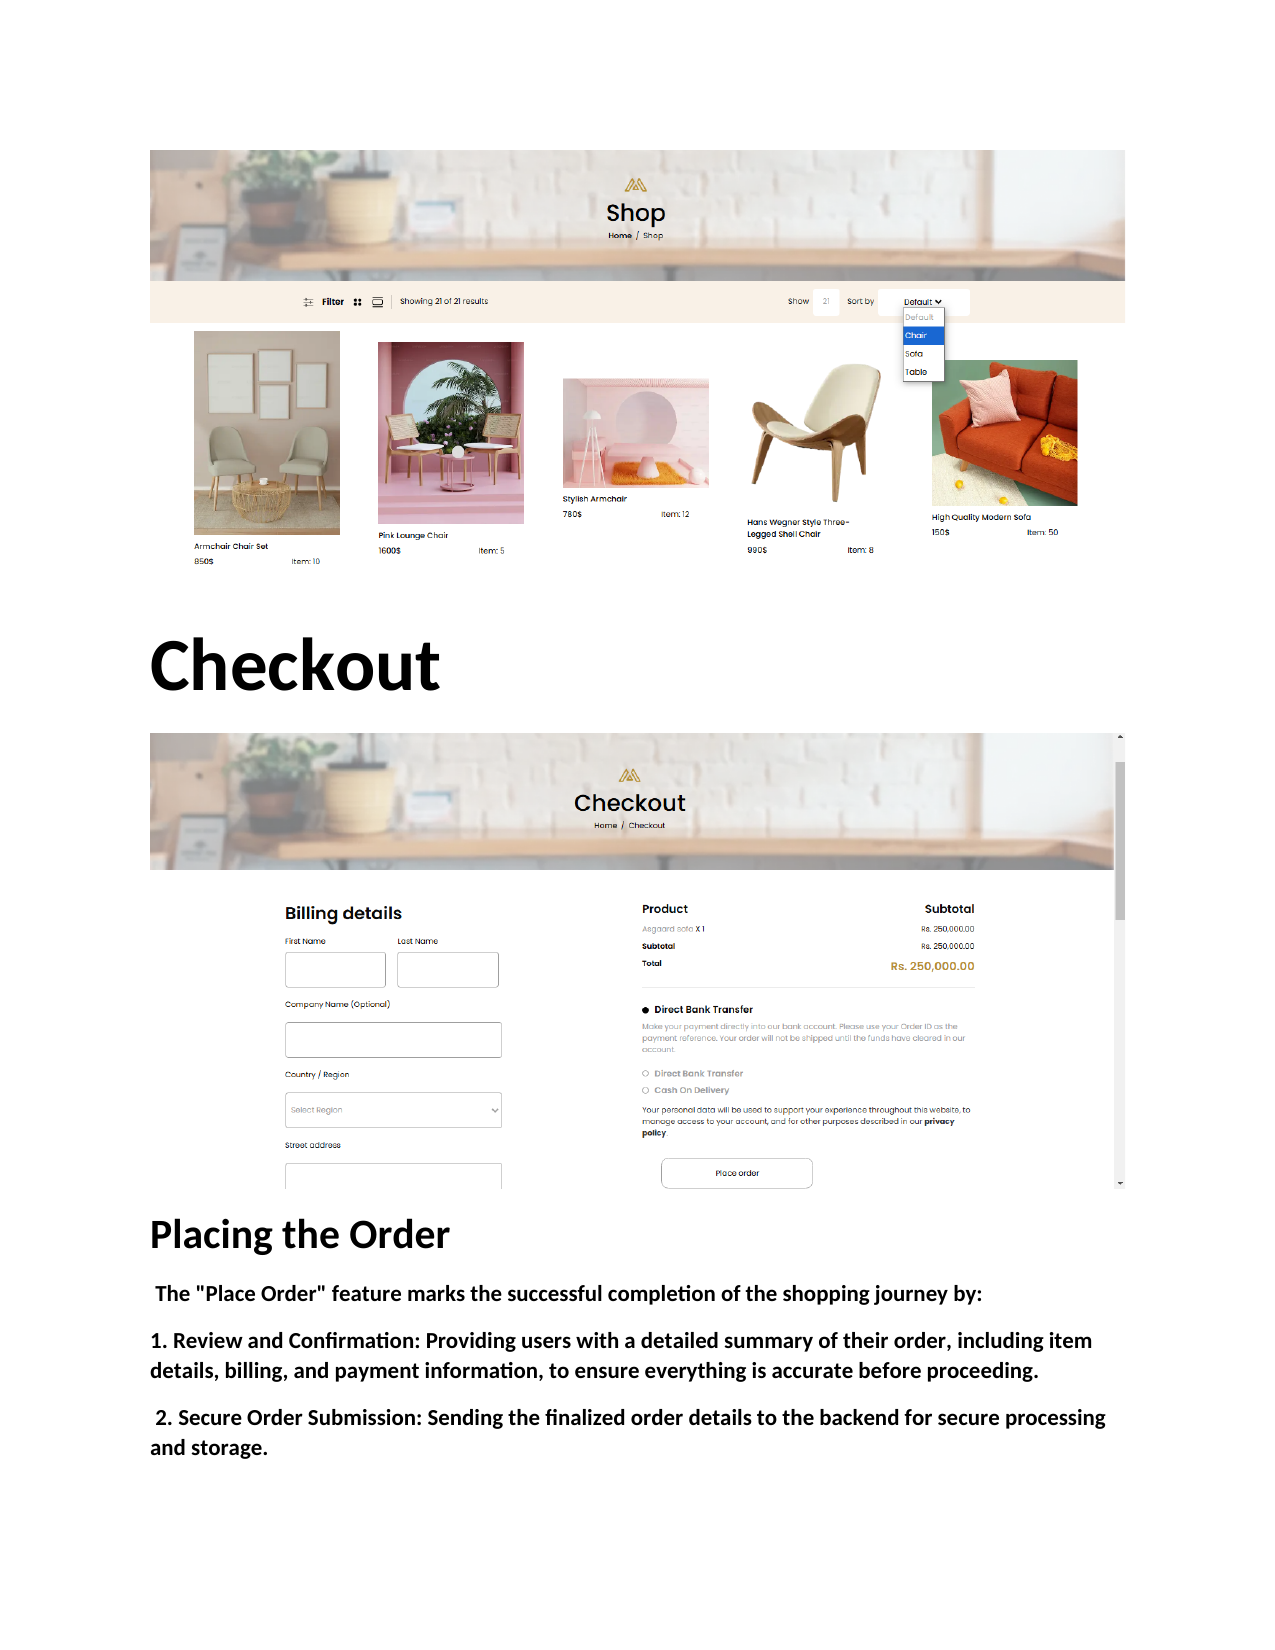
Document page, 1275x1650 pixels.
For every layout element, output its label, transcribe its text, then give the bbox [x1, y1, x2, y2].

text Checkout [150, 618, 1125, 709]
picture [150, 150, 1125, 599]
text 2. Secure Order Submission: Sending the finalized order details to the backend for secure processing and storage. [150, 1403, 1125, 1462]
picture [150, 733, 1125, 1189]
text 1. Review and Confirmation: Providing users with a detailed summary of their order, including item details, billing, and payment information, to ensure everything is accurate before proceeding. [150, 1326, 1125, 1384]
text Placing the Order [150, 1208, 1125, 1259]
text The "Place Order" feature marks the successful completion of the shopping journey by: [150, 1279, 1125, 1307]
